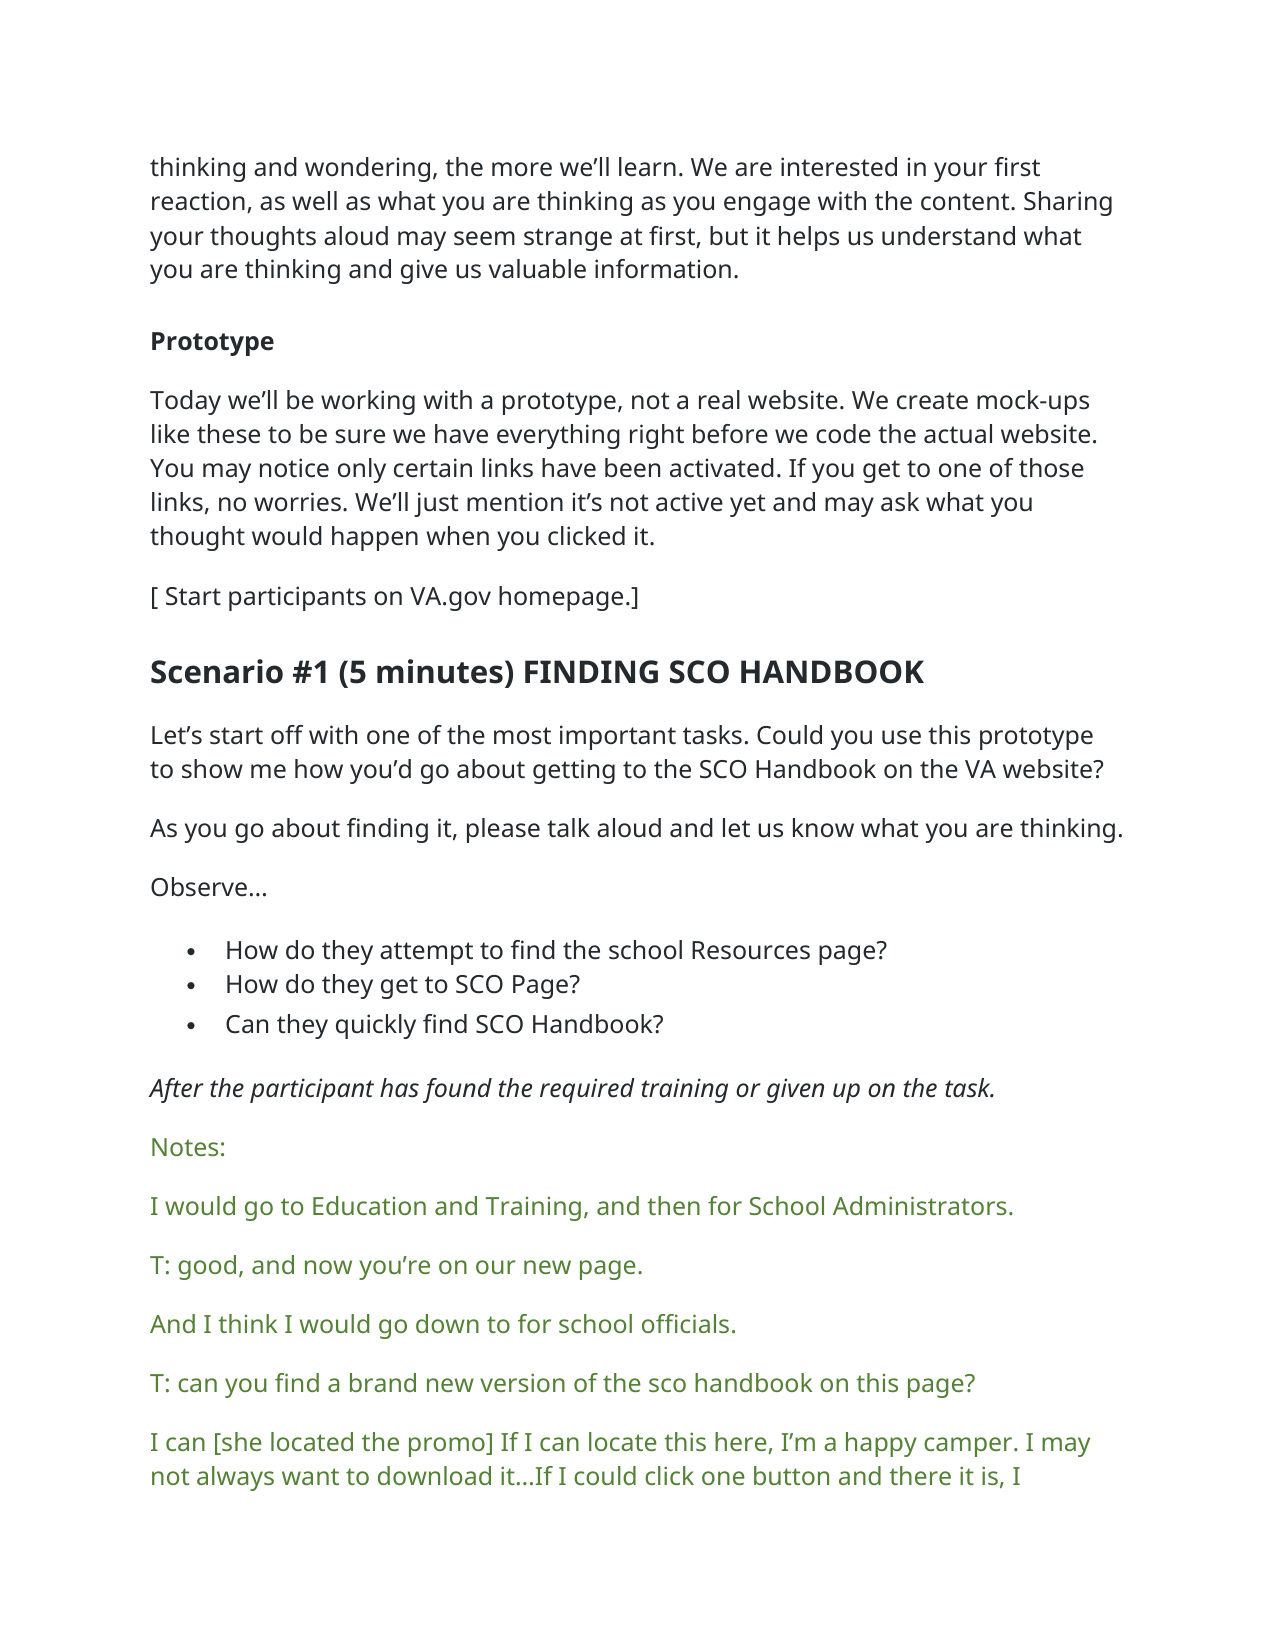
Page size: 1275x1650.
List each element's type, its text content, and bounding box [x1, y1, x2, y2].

text Observe… [150, 869, 1125, 903]
text And I think I would go down to for school officials. [150, 1307, 1125, 1341]
text After the participant has found the required training or given up on the task. [150, 1070, 1125, 1104]
text T: good, and now you’re on our new page. [150, 1247, 1125, 1282]
text Notes: [150, 1129, 1125, 1163]
text As you go about finding it, please talk aloud and let us know what you are thinking. [150, 810, 1125, 844]
text Let’s start off with one of the most important tasks. Could you use this prototype to show me how you’d go about getting to the SCO Handbook on the VA website? [150, 717, 1125, 785]
text [ Start participants on VA.gov homepage.] [150, 578, 1125, 612]
list How do they attempt to find the school Resources page? [187, 933, 1125, 967]
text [150, 1425, 1125, 1493]
text I would go to Education and Training, and then for School Administrators. [150, 1188, 1125, 1222]
text T: can you find a brand new version of the sco handbook on this page? [150, 1366, 1125, 1400]
list Can they quickly find SCO Handbook? [187, 1007, 1125, 1041]
subtitle Prototype [150, 324, 1125, 358]
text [150, 150, 1125, 286]
text Today we’ll be working with a prototype, not a real website. We create mock-ups like these to be sure we have everything right before we code the actual website. You may notice only certain links have been activated. If you get to one of those links, no worries. We’ll just mention it’s not active yet and may ask what you thought would happen when you clicked it. [150, 383, 1125, 553]
subtitle Scenario #1 (5 minutes) FINDING SCO HANDBOOK [150, 650, 1125, 692]
list How do they get to SCO Page? [187, 967, 1125, 1001]
